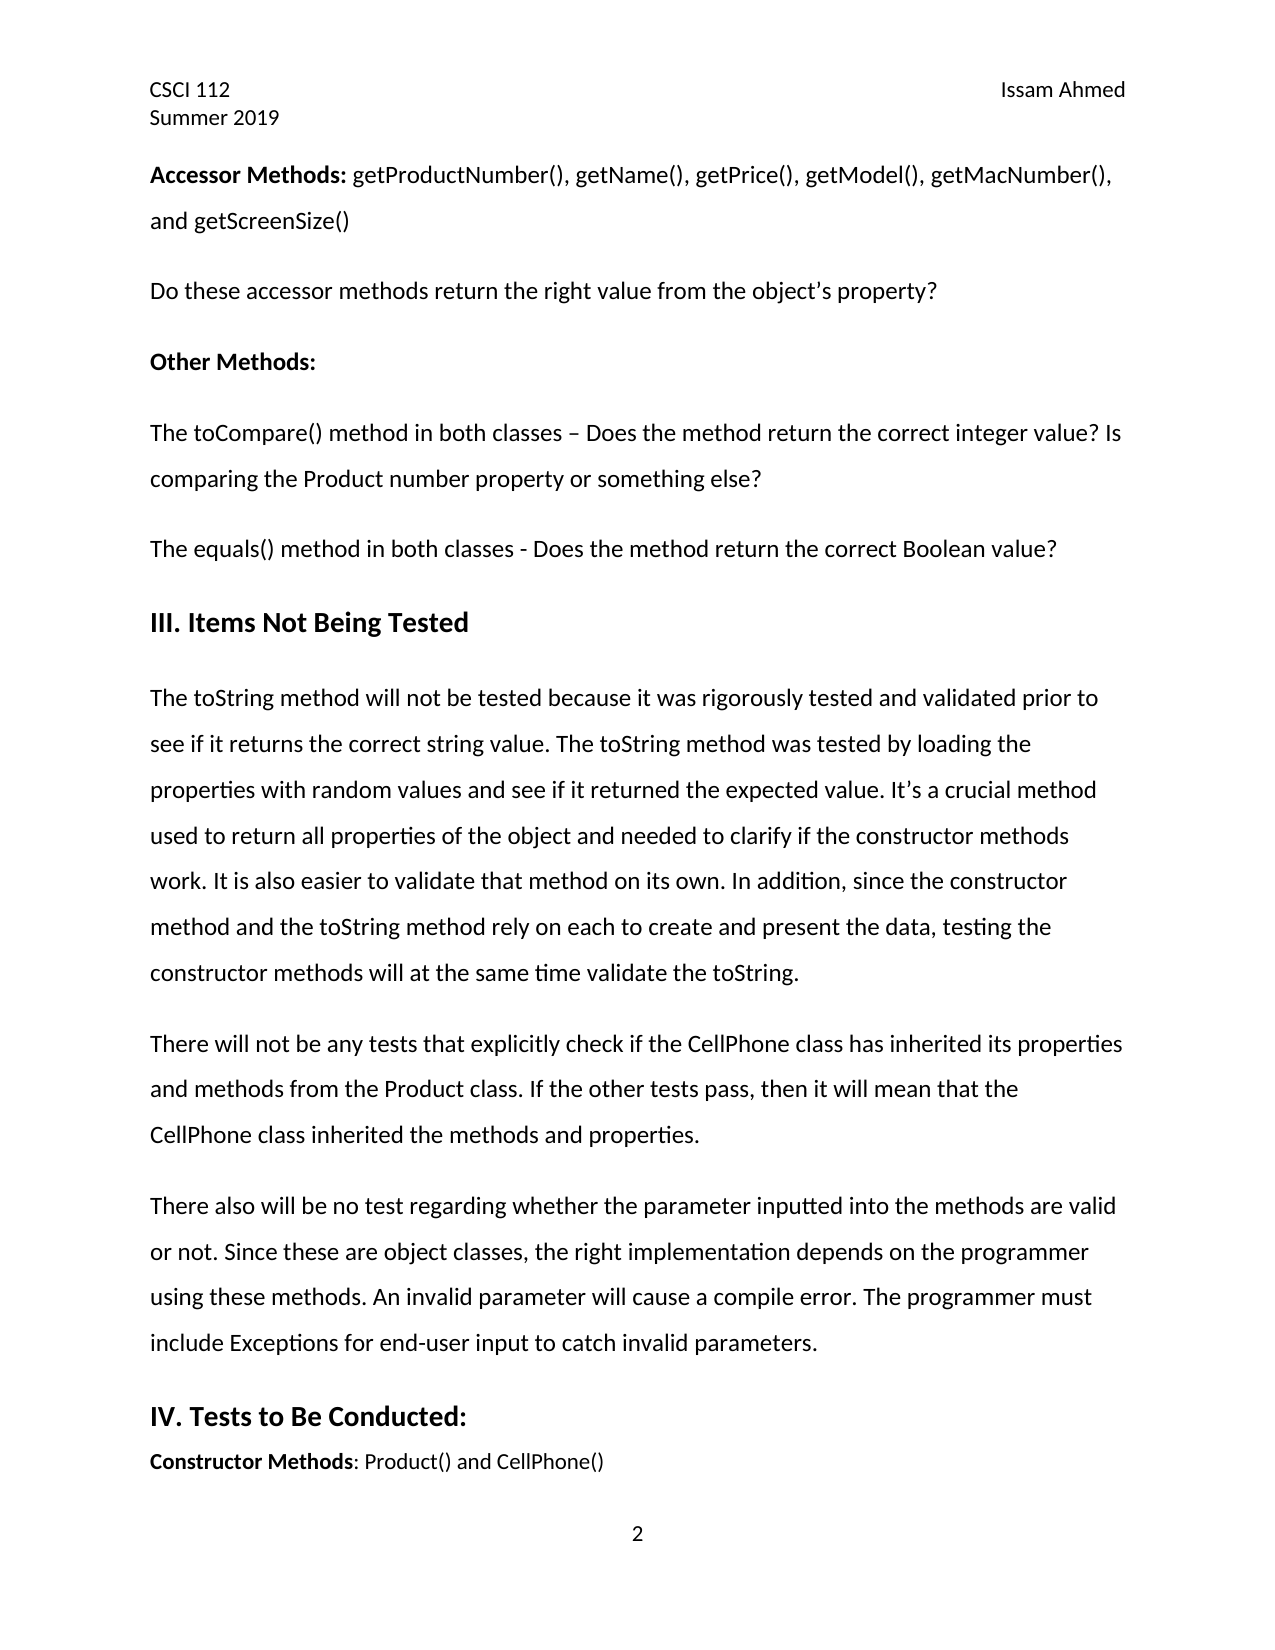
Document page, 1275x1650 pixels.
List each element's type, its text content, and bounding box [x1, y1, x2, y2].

text IV. Tests to Be Conducted: Constructor Methods: Product() and CellPhone() [150, 1398, 1125, 1475]
text The equals() method in both classes - Does the method return the correct Boolean value? [150, 533, 1125, 564]
text The toCompare() method in both classes – Does the method return the correct integer value? Is comparing the Product number property or something else? [150, 417, 1125, 493]
text The toString method will not be tested because it was rigorously tested and validated prior to see if it returns the correct string value. The toString method was tested by loading the properties with random values and see if it returned the expected value. It’s a crucial method used to return all properties of the object and needed to clarify if the constructor methods work. It is also easier to validate that method on its own. In addition, since the constructor method and the toString method rely on each to create and present the data, testing the constructor methods will at the same time validate the toString. [150, 683, 1125, 987]
text Do these accessor methods return the right value from the object’s property? [150, 276, 1125, 306]
text There will not be any tests that explicitly check if the CellPhone class has inherited its properties and methods from the Product class. If the other tests pass, then it will mean that the CellPhone class inherited the methods and properties. [150, 1028, 1125, 1150]
text Other Methods: [150, 346, 1125, 377]
text Accessor Methods: getProductNumber(), getName(), getPrice(), getModel(), getMacNumber(), and getScreenSize() [150, 159, 1125, 235]
text III. Items Not Being Tested [150, 604, 1125, 640]
text There also will be no test regarding whether the parameter inputted into the methods are valid or not. Since these are object classes, the right implementation depends on the programmer using these methods. An invalid parameter will cause a compile error. The programmer must include Exceptions for end-user input to catch invalid parameters. [150, 1190, 1125, 1358]
